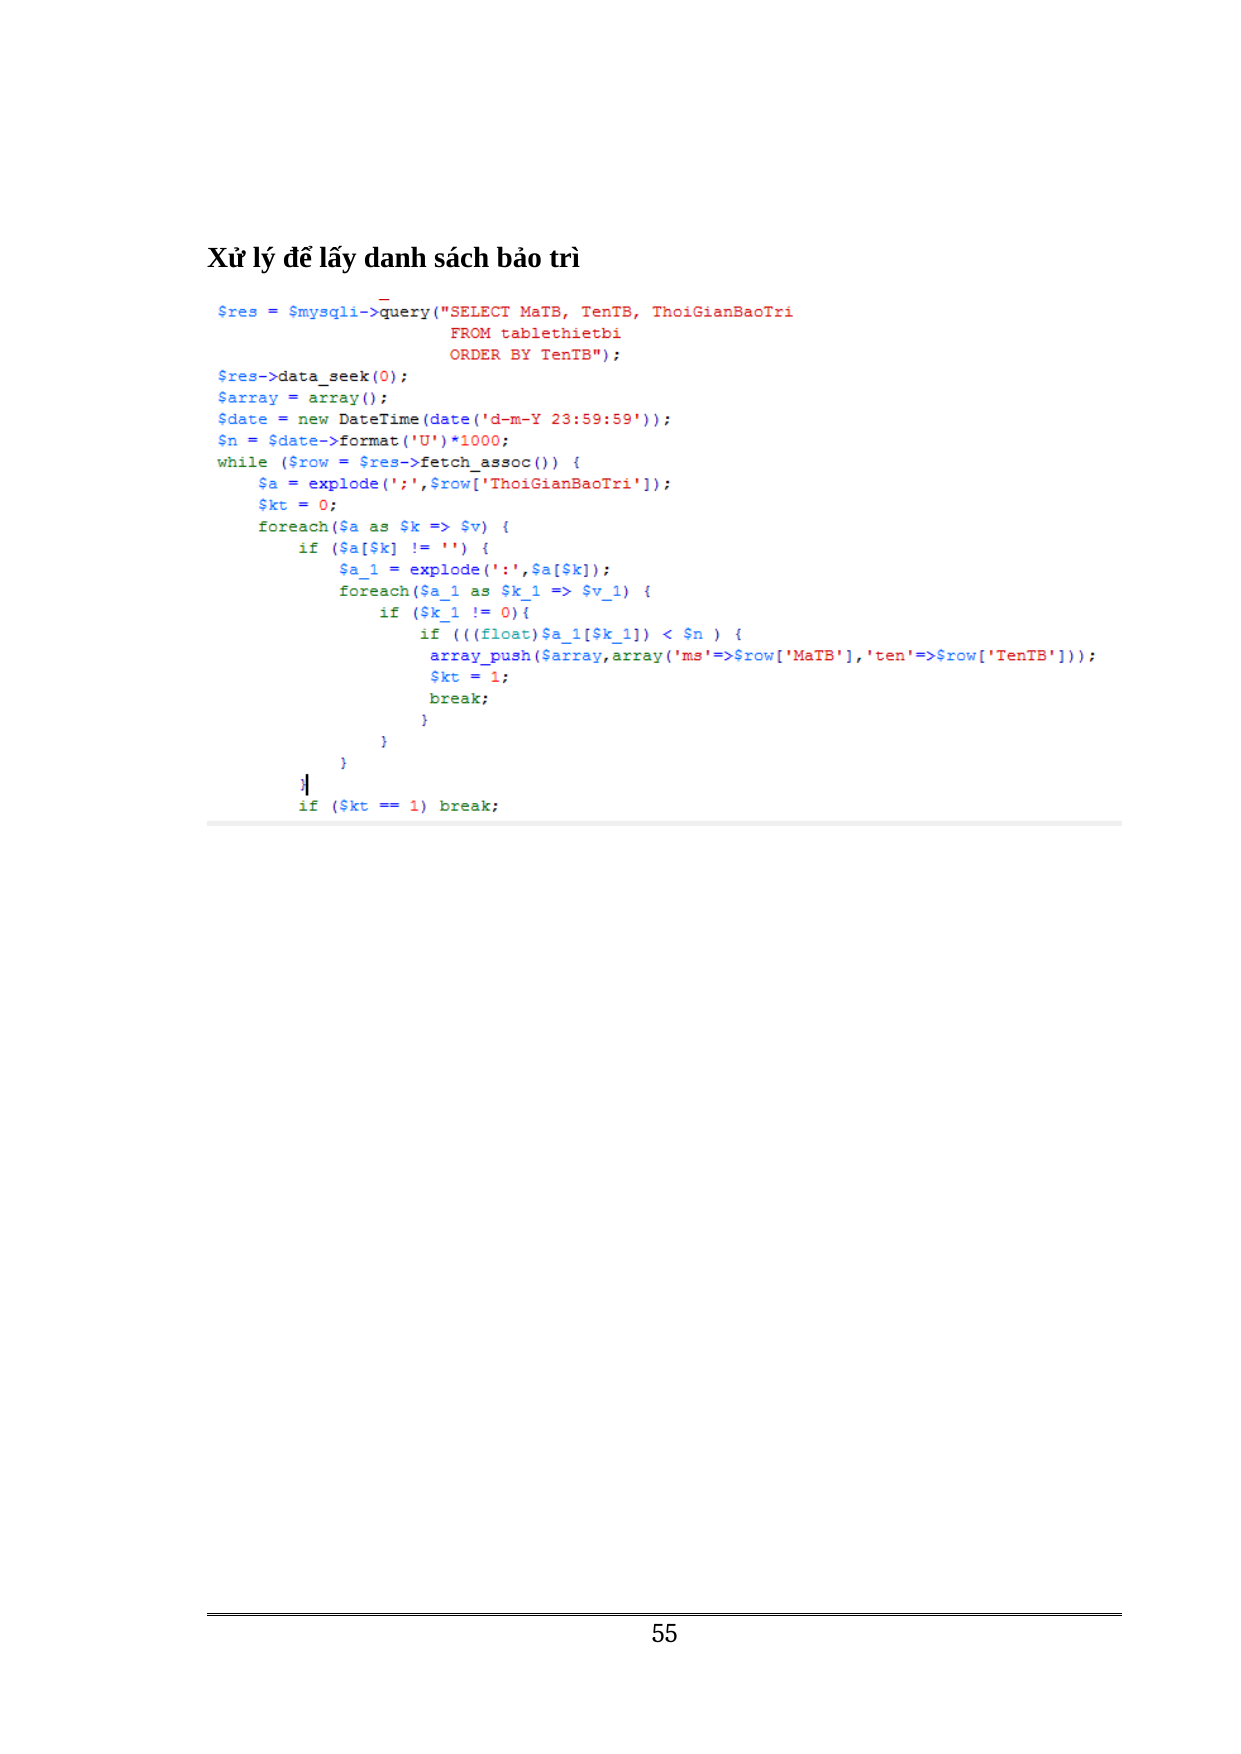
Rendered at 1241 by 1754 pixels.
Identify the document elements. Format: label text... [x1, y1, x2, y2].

text Xử lý để lấy danh sách bảo trì [207, 240, 1122, 273]
picture [206, 299, 1123, 826]
